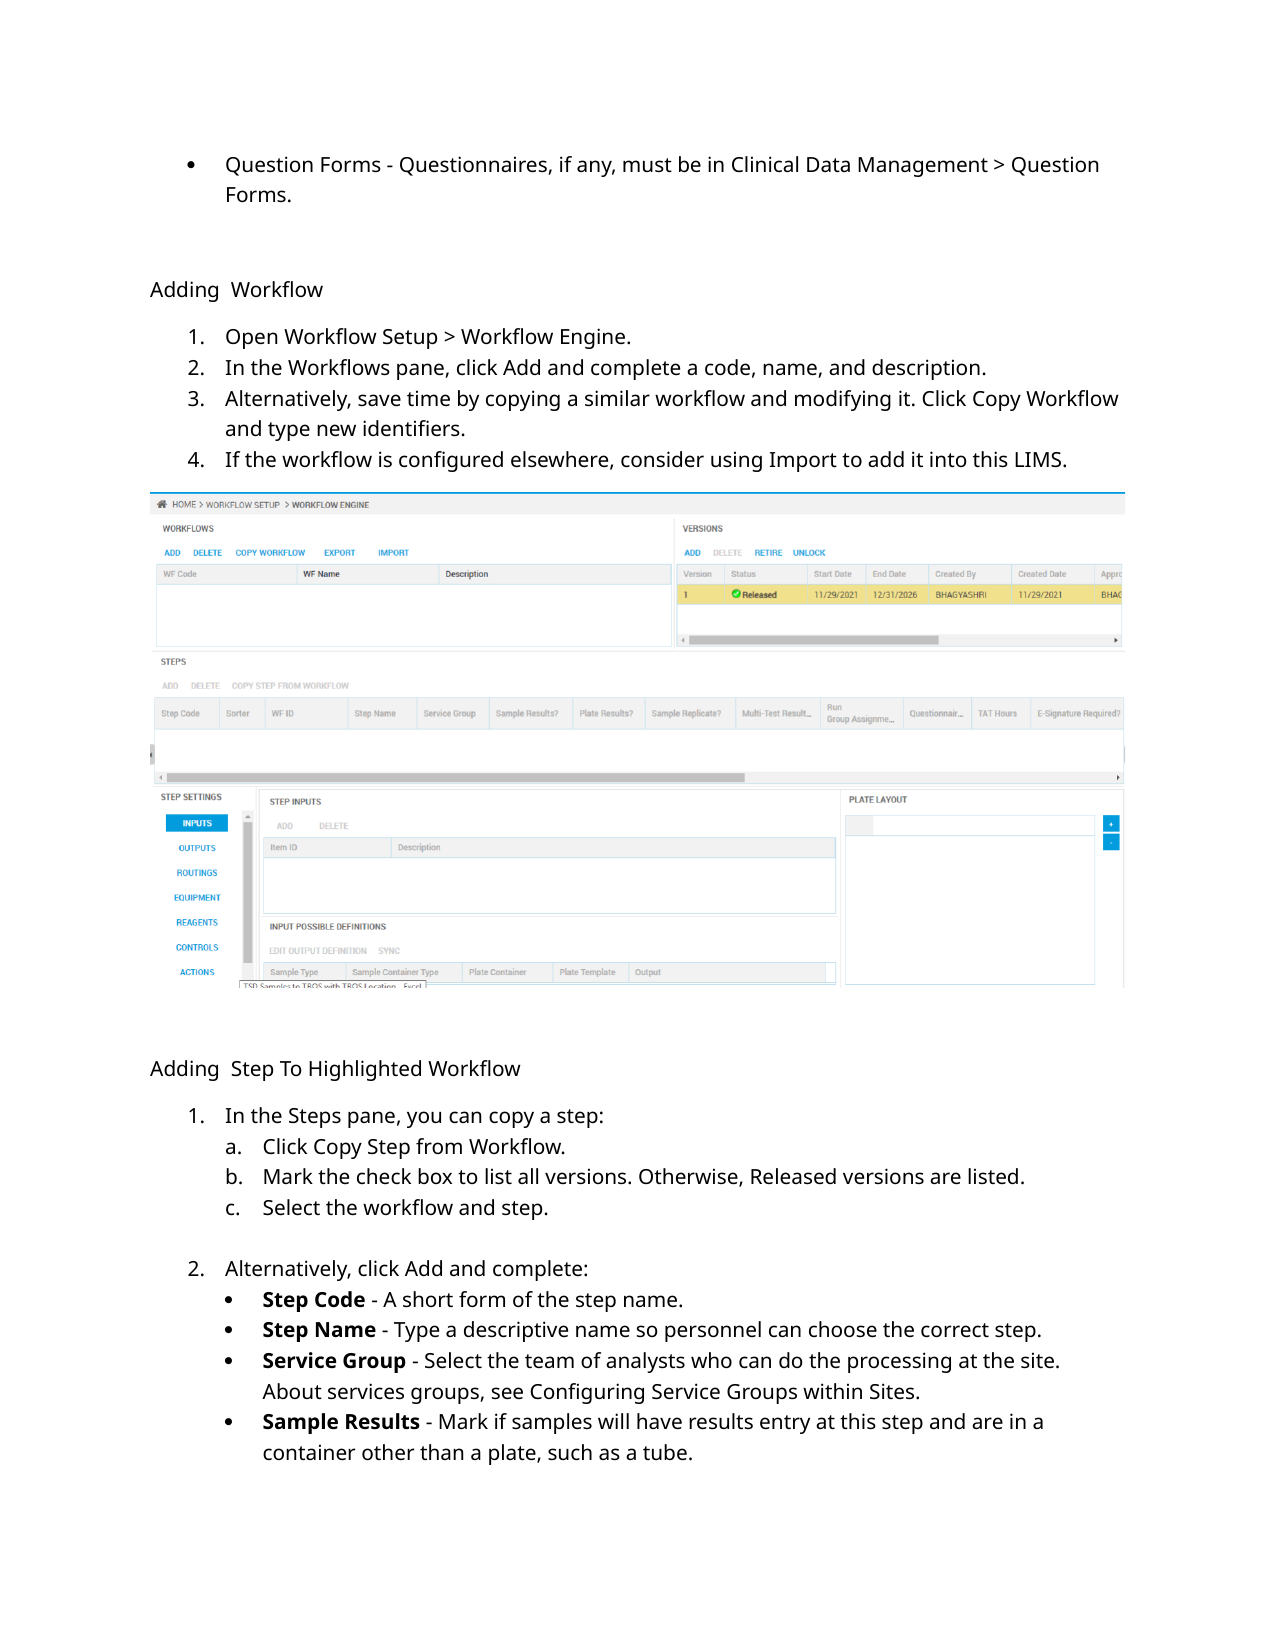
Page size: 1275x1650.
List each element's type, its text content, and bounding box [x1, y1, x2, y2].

list If the workflow is configured elsewhere, consider using Import to add it into this LIMS. [187, 445, 1125, 473]
list Click Copy Step from Workflow. [225, 1132, 1125, 1160]
list Question Forms - Questionnaires, if any, must be in Clinical Data Management > Question Forms. [187, 150, 1125, 209]
list Step Code - A short form of the step name. [225, 1285, 1125, 1313]
list Service Group - Select the team of analysts who can do the processing at the site. About services groups, see Configuring Service Groups within Sites. [225, 1346, 1125, 1405]
list Alternatively, click Add and complete: [187, 1254, 1125, 1283]
list Mark the check box to list all versions. Otherwise, Released versions are listed. [225, 1162, 1125, 1191]
list Step Name - Type a descriptive name so personnel can choose the correct step. [225, 1316, 1125, 1344]
list In the Workflows pane, click Add and complete a code, name, and description. [187, 353, 1125, 382]
picture [150, 494, 1125, 988]
list In the Steps pane, you can copy a step: [187, 1101, 1125, 1129]
list Alternatively, save time by copying a similar workflow and modifying it. Click Copy Workflow and type new identifiers. [187, 384, 1125, 443]
text Adding Workflow [150, 275, 1125, 304]
list Select the workflow and step. [225, 1193, 1125, 1221]
list Open Workflow Setup > Workflow Engine. [187, 322, 1125, 351]
text Adding Step To Highlighted Workflow [150, 1054, 1125, 1082]
list Sample Results - Mark if samples will have results entry at this step and are in a container other than a plate, such as a tube. [225, 1407, 1125, 1466]
